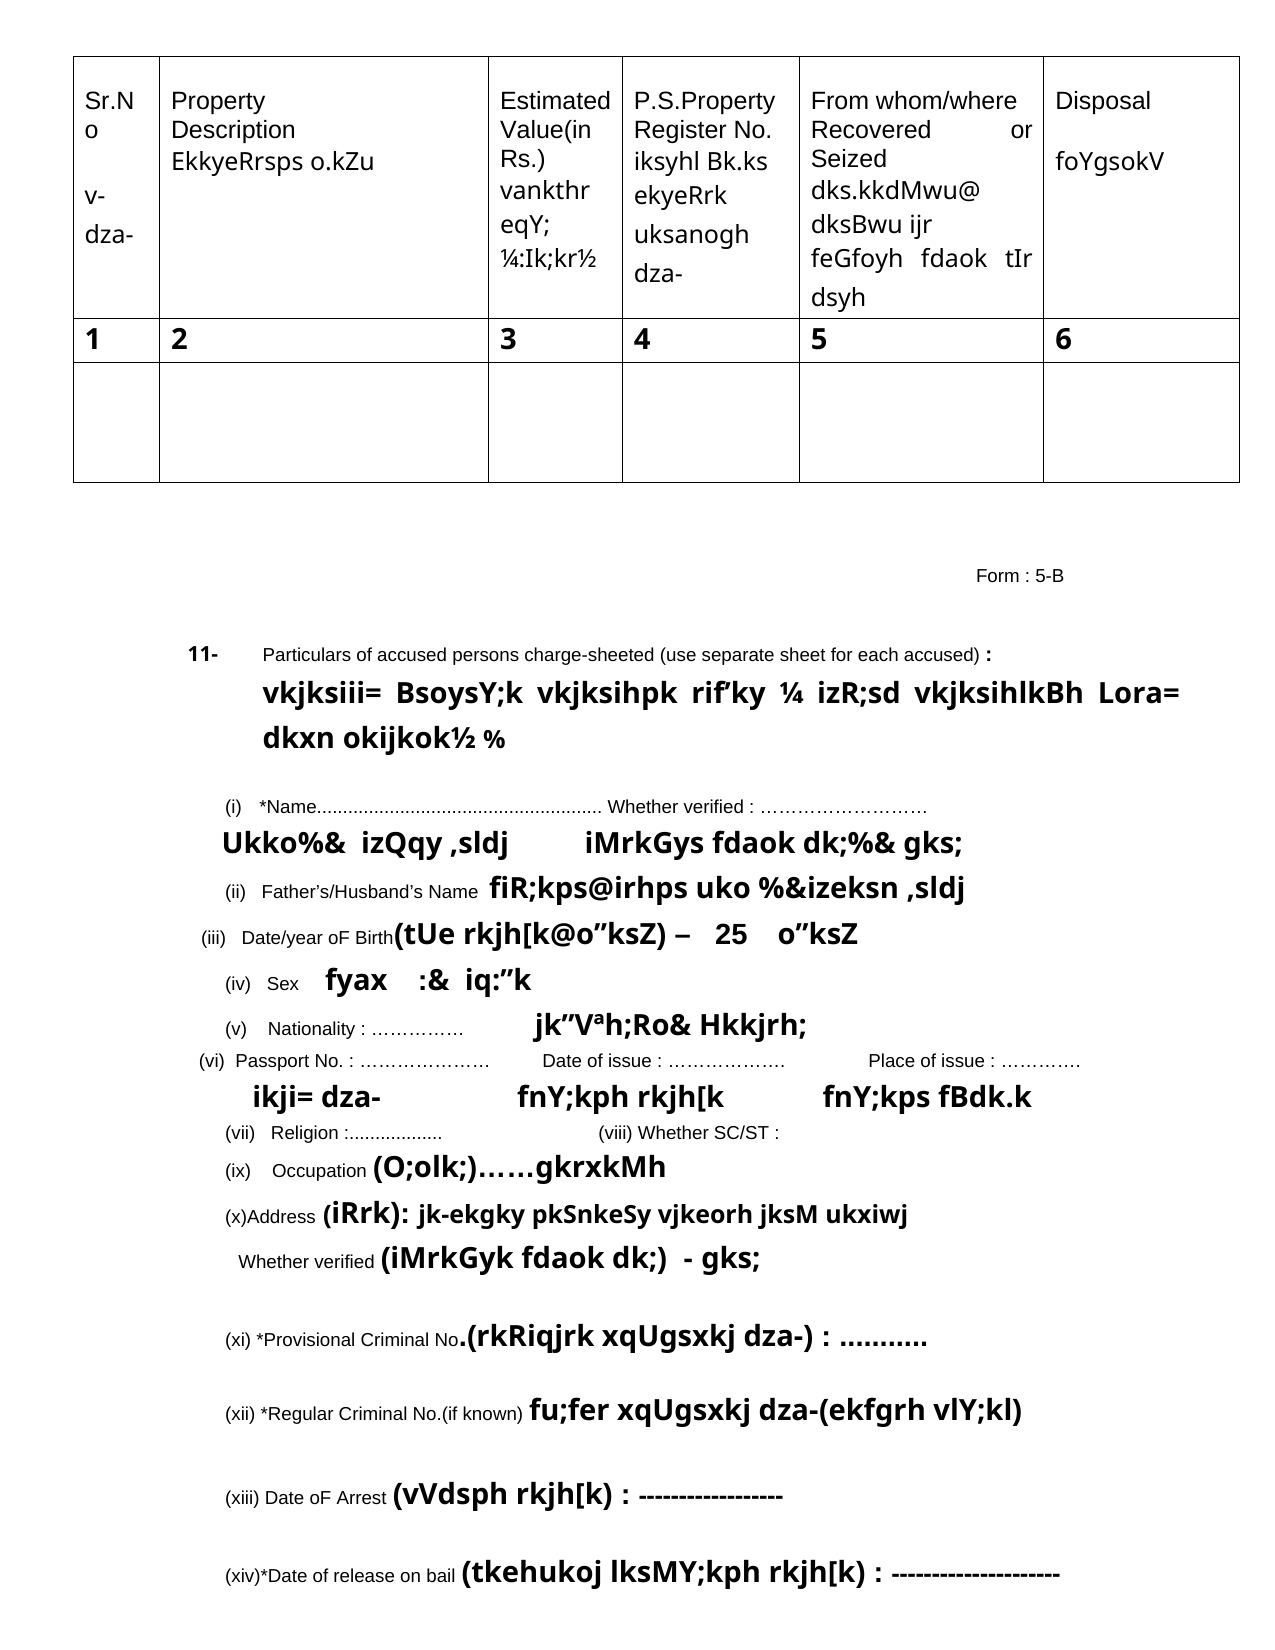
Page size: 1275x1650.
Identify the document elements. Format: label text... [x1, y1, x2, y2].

table_cell 1 [74, 319, 159, 362]
table_header Estimated Value(in Rs.) vankthr eqY; ¼:Ik;kr½ [489, 57, 622, 317]
table_cell [160, 363, 488, 482]
text Whether verified (iMrkGyk fdaok dk;) - gks; [225, 1238, 1181, 1277]
table_header Sr.No v-dza- [74, 57, 159, 317]
table_cell 4 [623, 319, 799, 362]
text (iv) Sex fyax :& iq:”k (v) Nationality : …………… jk”Vªh;Ro& Hkkjrh; [225, 959, 1181, 1044]
table_cell 3 [489, 319, 622, 362]
table_cell 5 [800, 319, 1043, 362]
table_header Property Description EkkyeRrsps o.kZu [160, 57, 488, 317]
table_cell [74, 363, 159, 482]
text (xi) *Provisional Criminal No.(rkRiqjrk xqUgsxkj dza-) : ........... [150, 1316, 1181, 1355]
table_cell [1044, 363, 1239, 482]
text ikji= dza- fnY;kph rkjh[k fnY;kps fBdk.k [150, 1076, 1181, 1116]
text (xiii) Date oF Arrest (vVdsph rkjh[k) : ------------------ [150, 1473, 1181, 1513]
text Ukko%& izQqy ,sldj iMrkGys fdaok dk;%& gks; [150, 822, 1181, 862]
text (vii) Religion :.................. (viii) Whether SC/ST : [150, 1121, 1181, 1143]
table_cell 2 [160, 319, 488, 362]
text (vi) Passport No. : ………………… Date of issue : ………………. Place of issue : …………. [150, 1050, 1181, 1072]
table_cell [489, 363, 622, 482]
table_cell 6 [1044, 319, 1239, 362]
list Particulars of accused persons charge-sheeted (use separate sheet for each accused) : [187, 639, 1181, 668]
text (ix) Occupation (O;olk;)……gkrxkMh [150, 1147, 1181, 1186]
text (ii) Father’s/Husband’s Name fiR;kps@irhps uko %&izeksn ,sldj [150, 868, 1181, 907]
text vkjksiii= BsoysY;k vkjksihpk rif’ky ¼ izR;sd vkjksihlkBh Lora= dkxn okijkok½ % [262, 672, 1181, 757]
table_header Disposal foYgsokV [1044, 57, 1239, 317]
text (i) *Name....................................................... Whether verified : ……………………… [225, 796, 1181, 818]
table_header P.S.Property Register No. iksyhl Bk.ks ekyeRrk uksanogh dza- [623, 57, 799, 317]
text (iii) Date/year oF Birth(tUe rkjh[k@o”ksZ) – 25 o”ksZ [150, 913, 1181, 953]
text (xii) *Regular Criminal No.(if known) fu;fer xqUgsxkj dza-(ekfgrh vlY;kl) [150, 1389, 1181, 1428]
table_cell [800, 363, 1043, 482]
table_header From whom/where Recovered or Seized dks.kkdMwu@ dksBwu ijr feGfoyh fdaok tIr dsyh [800, 57, 1043, 317]
text (xiv)*Date of release on bail (tkehukoj lksMY;kph rkjh[k) : --------------------- [150, 1552, 1181, 1591]
table_cell [623, 363, 799, 482]
text (x)Address (iRrk): jk-ekgky pkSnkeSy vjkeorh jksM ukxiwj [225, 1192, 1181, 1232]
text Form : 5-B [150, 565, 1181, 587]
